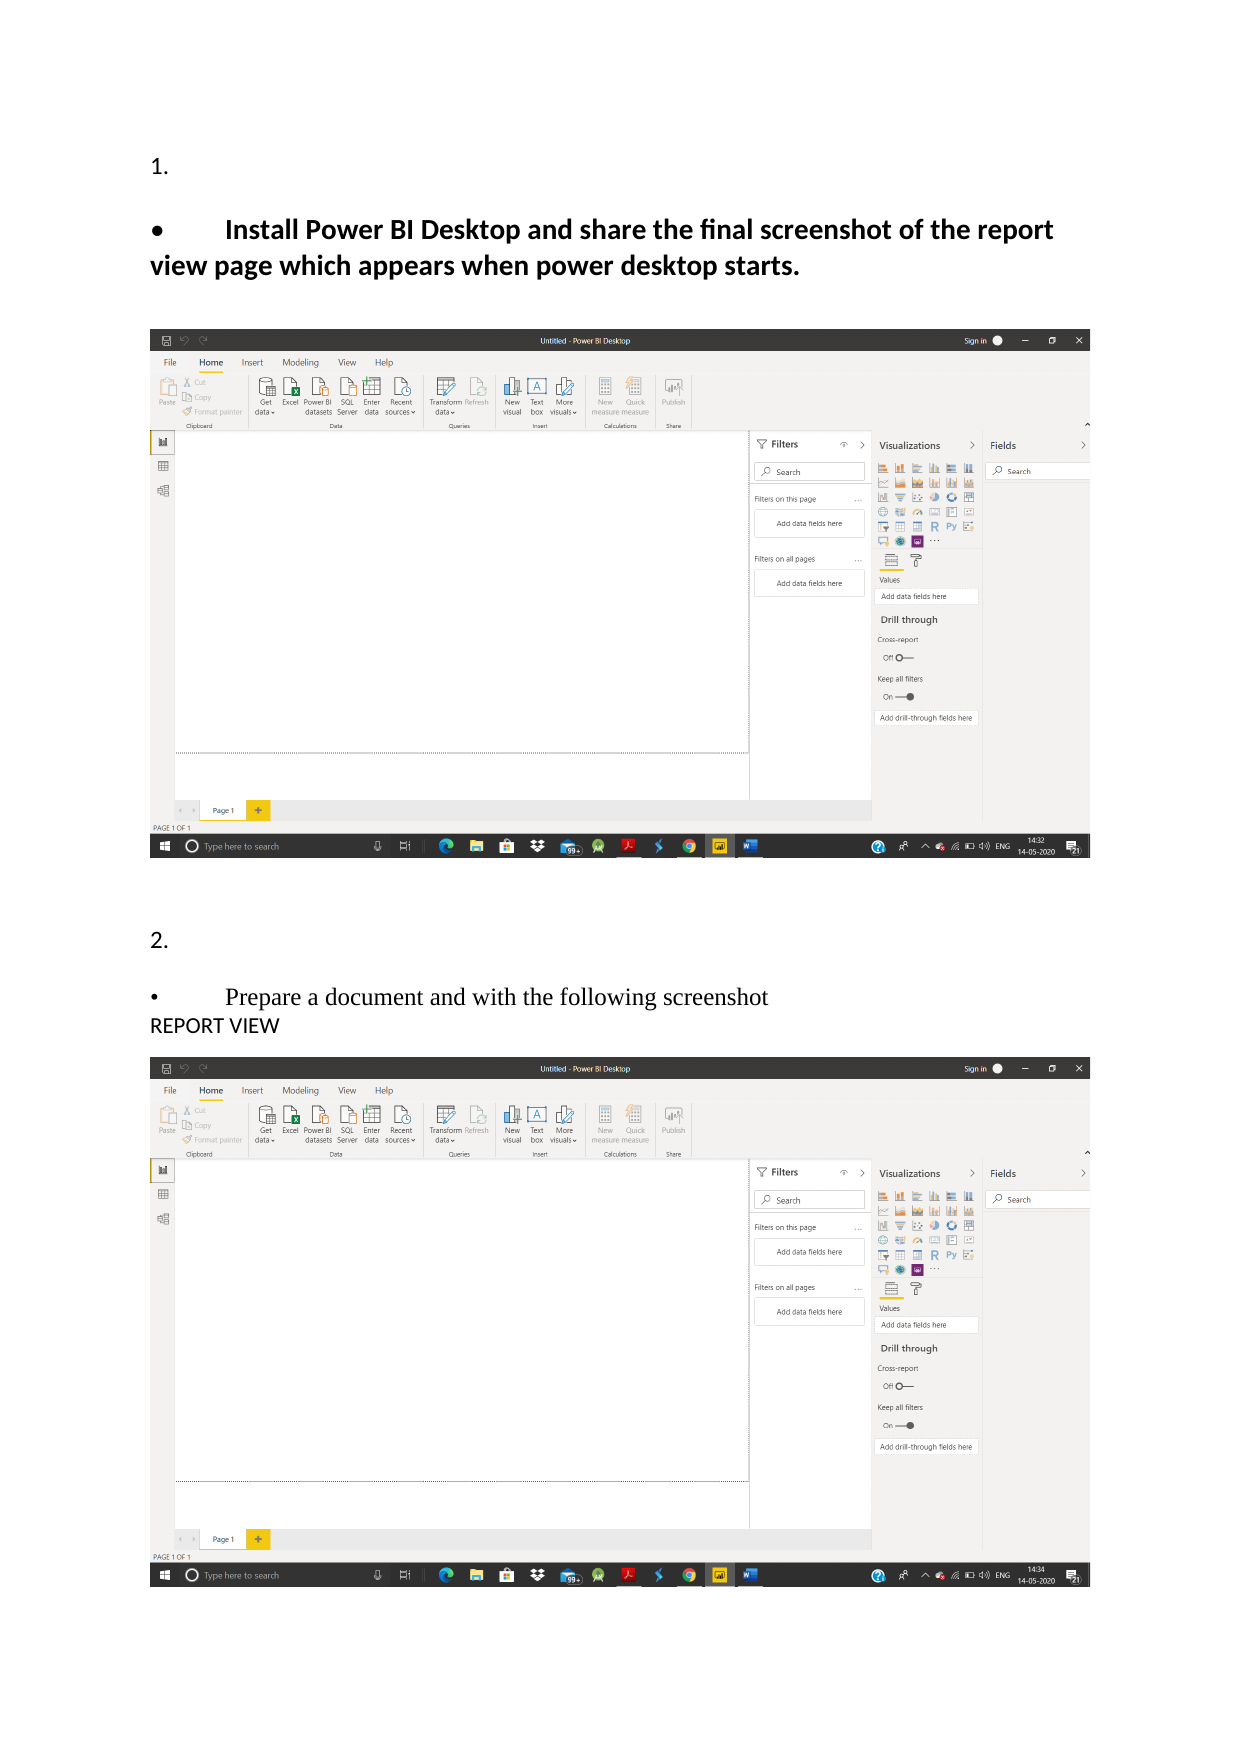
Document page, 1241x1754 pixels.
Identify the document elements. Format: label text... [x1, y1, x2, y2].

text REPORT VIEW [150, 1011, 1090, 1039]
list Install Power BI Desktop and share the final screenshot of the report view page which appears when power desktop starts. [150, 211, 1090, 282]
text 1. [150, 150, 1090, 181]
text 2. [150, 924, 1090, 954]
picture [150, 1057, 1091, 1587]
list Prepare a document and with the following screenshot [150, 982, 1090, 1011]
picture [150, 329, 1091, 858]
